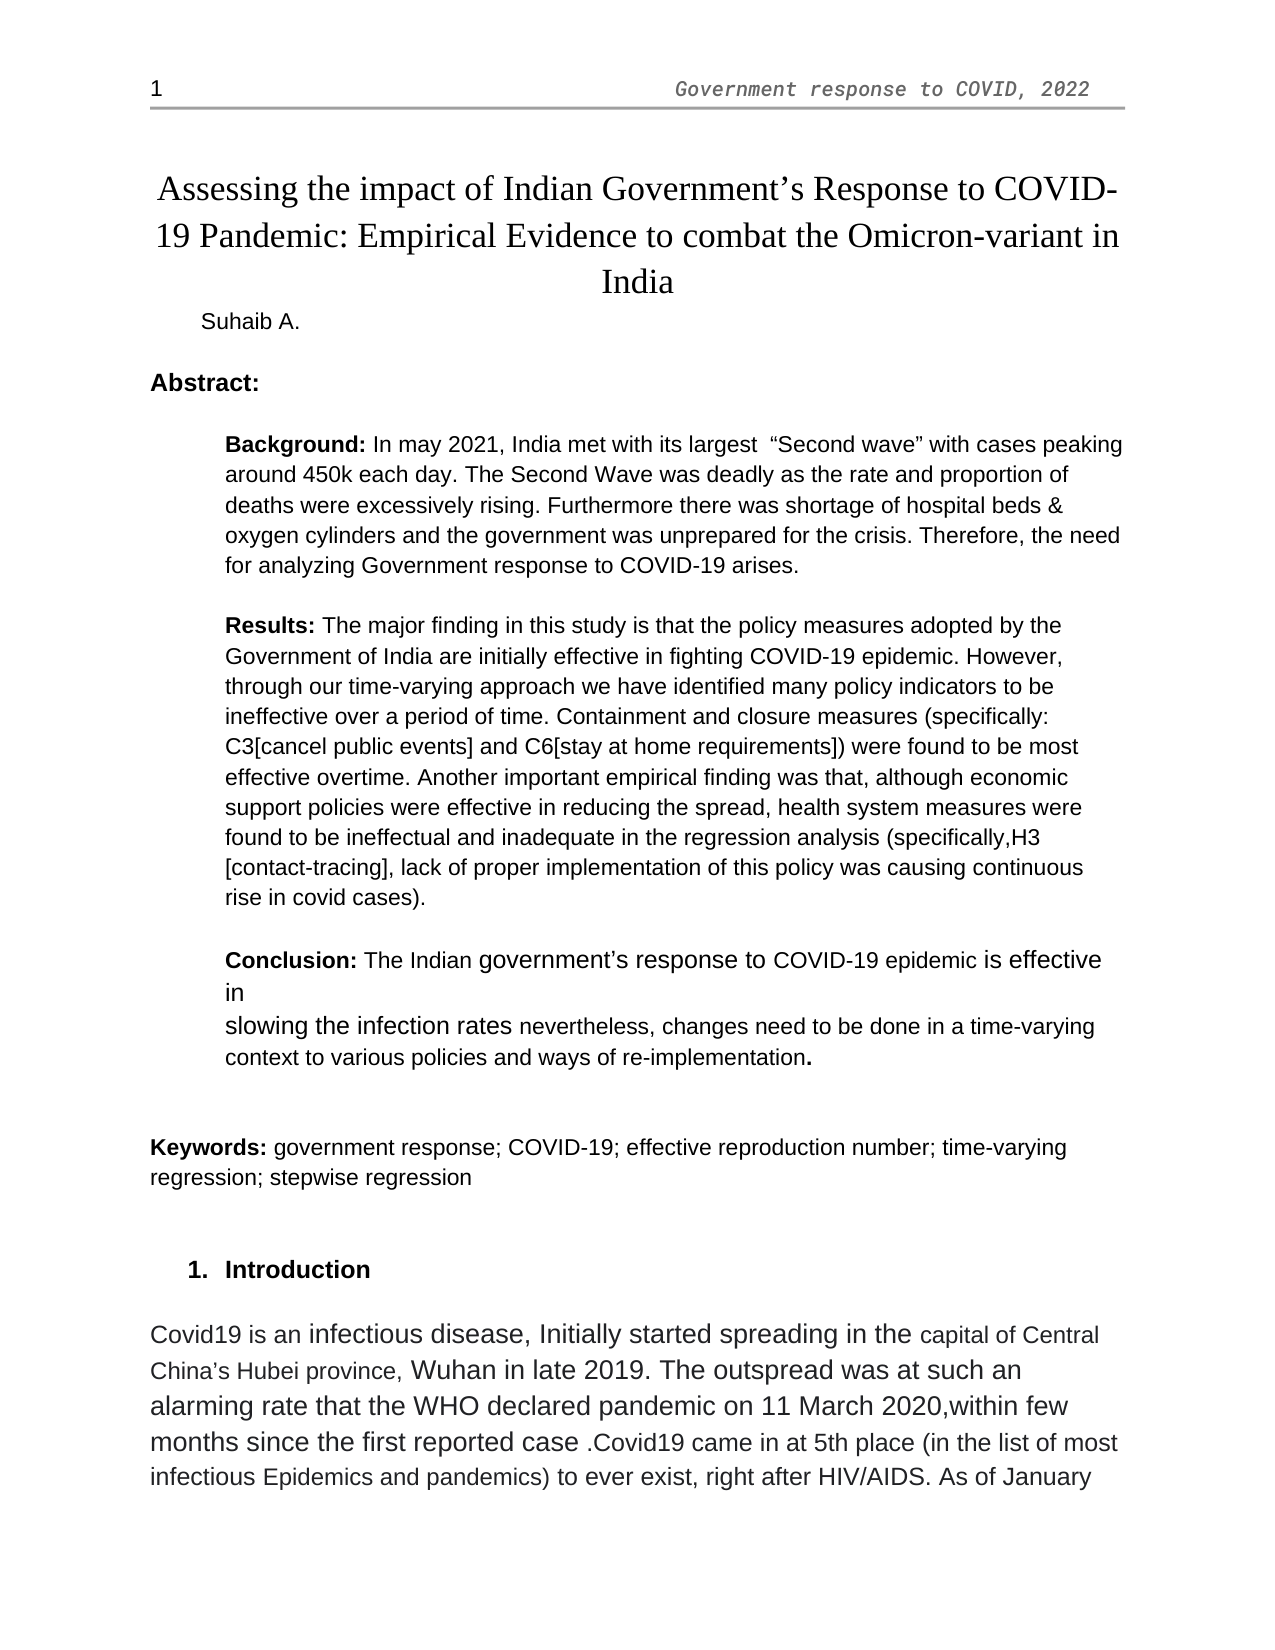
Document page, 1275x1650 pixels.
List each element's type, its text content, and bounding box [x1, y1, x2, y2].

text Abstract: [150, 368, 1125, 397]
text Keywords: government response; COVID-19; effective reproduction number; time-varying regression; stepwise regression [150, 1134, 1125, 1191]
text Suhaib A. [150, 308, 1125, 334]
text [150, 1318, 1125, 1490]
text Results: The major finding in this study is that the policy measures adopted by the Government of India are initially effective in fighting COVID-19 epidemic. However, through our time-varying approach we have identified many policy indicators to be ineffective over a period of time. Containment and closure measures (specifically: C3[cancel public events] and C6[stay at home requirements]) were found to be most effective overtime. Another important empirical finding was that, although economic support policies were effective in reducing the spread, health system measures were found to be ineffectual and inadequate in the regression analysis (specifically,H3 [contact-tracing], lack of proper implementation of this policy was causing continuous rise in covid cases). [225, 612, 1125, 911]
text Background: In may 2021, India met with its largest “Second wave” with cases peaking around 450k each day. The Second Wave was deadly as the rate and proportion of deaths were excessively rising. Furthermore there was shortage of hospital beds & oxygen cylinders and the government was unprepared for the crisis. Therefore, the need for analyzing Government response to COVID-19 arises. [225, 431, 1125, 578]
text Conclusion: The Indian government’s response to COVID-19 epidemic is effective in [225, 945, 1125, 1007]
text Assessing the impact of Indian Government’s Response to COVID-19 Pandemic: Empirical Evidence to combat the Omicron-variant in India [150, 167, 1125, 302]
text slowing the infection rates nevertheless, changes need to be done in a time-varying context to various policies and ways of re-implementation. [225, 1011, 1125, 1070]
list Introduction [187, 1255, 1125, 1284]
